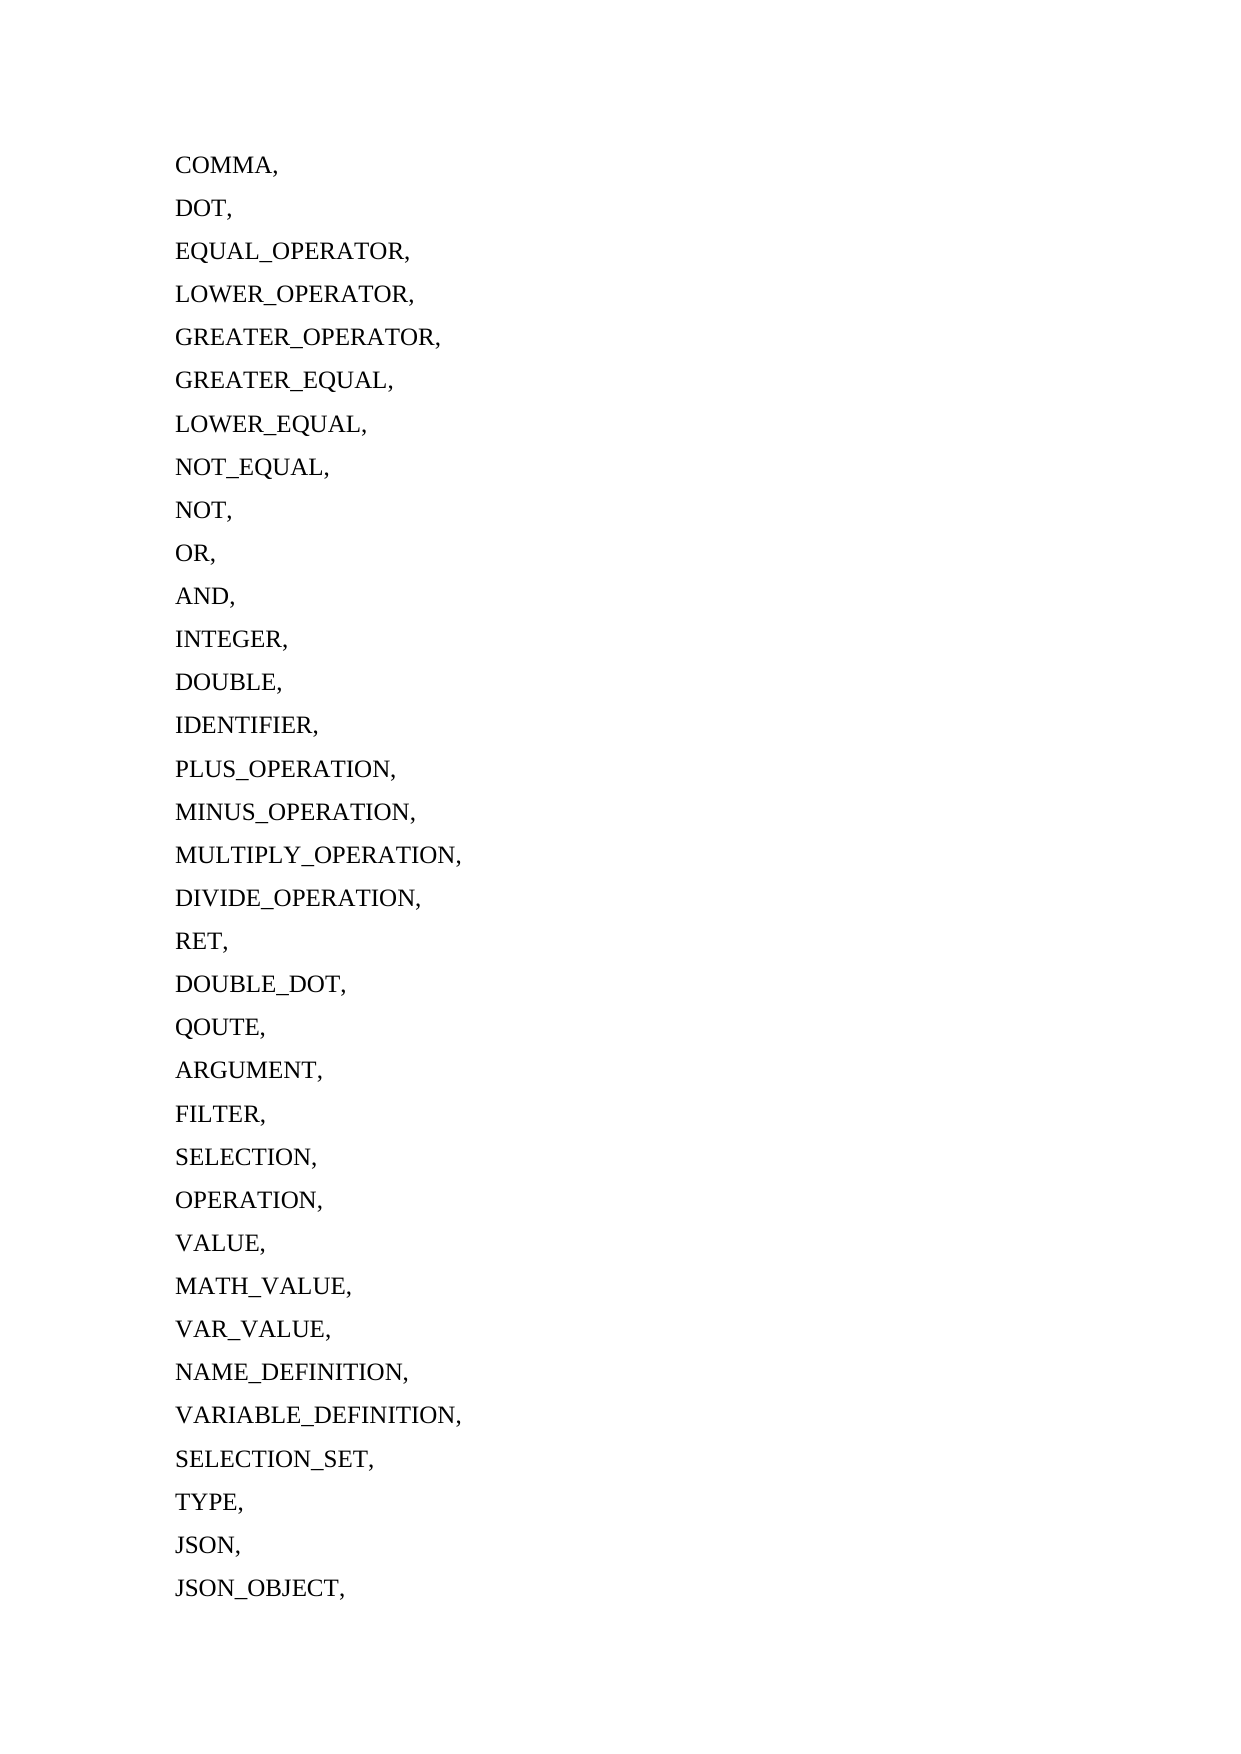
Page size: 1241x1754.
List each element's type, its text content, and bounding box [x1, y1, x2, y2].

text JSON_OBJECT, [150, 1573, 1090, 1602]
text RET, [150, 926, 1090, 955]
text PLUS_OPERATION, [150, 754, 1090, 782]
text NOT, [150, 495, 1090, 524]
text MULTIPLY_OPERATION, [150, 840, 1090, 869]
text SELECTION, [150, 1142, 1090, 1171]
text LOWER_OPERATOR, [150, 279, 1090, 308]
text DIVIDE_OPERATION, [150, 883, 1090, 912]
text VAR_VALUE, [150, 1314, 1090, 1343]
text INTEGER, [150, 624, 1090, 653]
text VARIABLE_DEFINITION, [150, 1401, 1090, 1429]
text AND, [150, 581, 1090, 610]
text ARGUMENT, [150, 1056, 1090, 1084]
text NOT_EQUAL, [150, 452, 1090, 481]
text FILTER, [150, 1099, 1090, 1127]
text IDENTIFIER, [150, 711, 1090, 739]
text DOUBLE, [150, 667, 1090, 696]
text LOWER_EQUAL, [150, 409, 1090, 437]
text COMMA, [150, 150, 1090, 179]
text NAME_DEFINITION, [150, 1357, 1090, 1386]
text GREATER_EQUAL, [150, 366, 1090, 394]
text MINUS_OPERATION, [150, 797, 1090, 826]
text EQUAL_OPERATOR, [150, 236, 1090, 265]
text DOT, [150, 193, 1090, 222]
text JSON, [150, 1530, 1090, 1559]
text TYPE, [150, 1487, 1090, 1516]
text OR, [150, 538, 1090, 567]
text MATH_VALUE, [150, 1271, 1090, 1300]
text QOUTE, [150, 1012, 1090, 1041]
text VALUE, [150, 1228, 1090, 1257]
text DOUBLE_DOT, [150, 969, 1090, 998]
text SELECTION_SET, [150, 1444, 1090, 1472]
text GREATER_OPERATOR, [150, 322, 1090, 351]
text OPERATION, [150, 1185, 1090, 1214]
